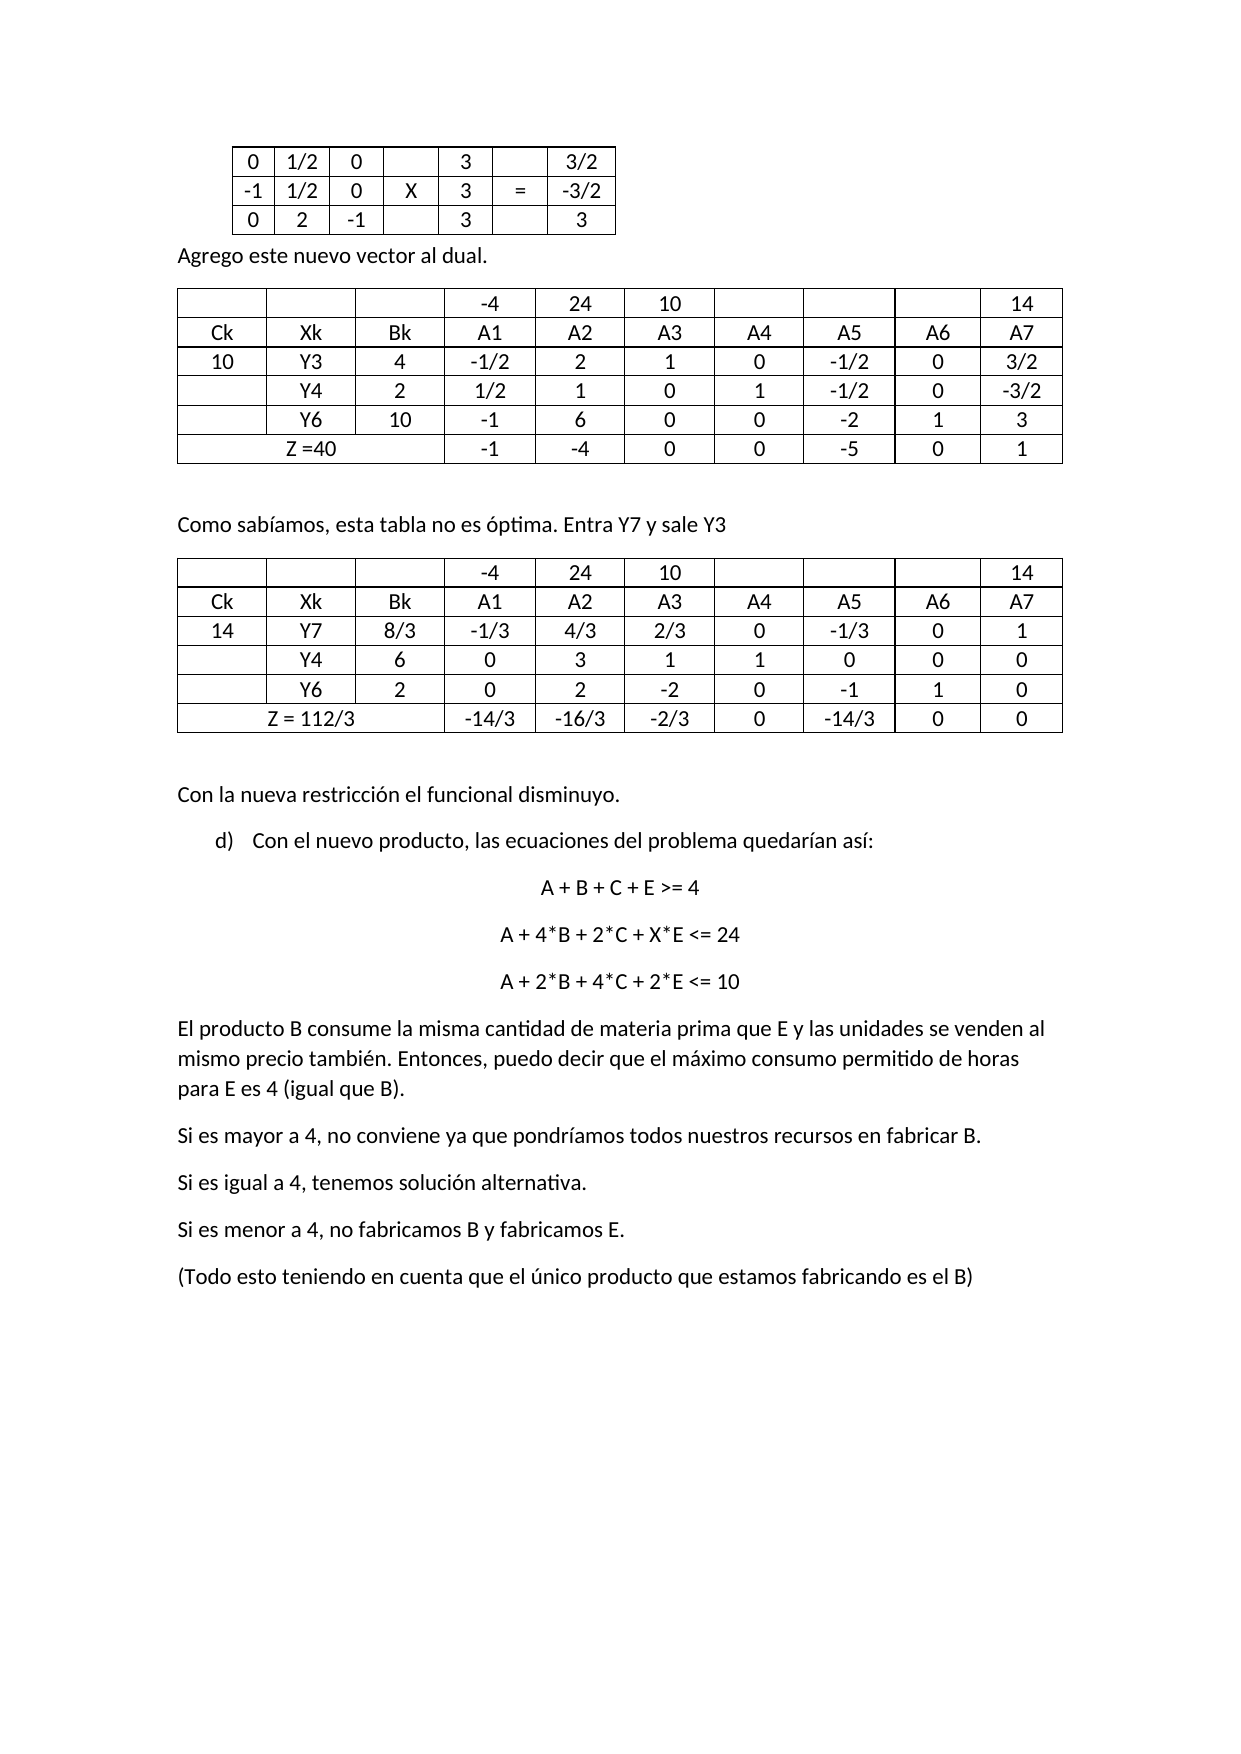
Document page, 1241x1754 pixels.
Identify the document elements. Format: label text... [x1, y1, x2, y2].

table_cell A1 [445, 318, 535, 346]
table_header [356, 289, 444, 317]
table_cell -1/2 [804, 376, 894, 404]
table_cell 2 [356, 675, 444, 703]
table_header -4 [445, 559, 535, 586]
table_cell 0 [981, 646, 1062, 674]
table_cell 2 [356, 376, 444, 404]
table_cell [178, 376, 266, 404]
table_header [715, 289, 803, 317]
table_cell 1 [625, 646, 714, 674]
table_header [178, 559, 266, 586]
table_cell 3 [536, 646, 624, 674]
table_header 14 [981, 289, 1062, 317]
table_cell -1 [330, 206, 383, 234]
table_cell -16/3 [536, 704, 624, 732]
table_cell -1/2 [445, 348, 535, 375]
table_cell 0 [896, 376, 980, 404]
table_cell Xk [267, 318, 355, 346]
table_header 10 [625, 559, 714, 586]
table_cell [178, 406, 266, 433]
text El producto B consume la misma cantidad de materia prima que E y las unidades se venden al mismo precio también. Entonces, puedo decir que el máximo consumo permitido de horas para E es 4 (igual que B). [177, 1014, 1063, 1102]
table_cell 1/2 [275, 177, 329, 204]
table_cell A7 [981, 588, 1062, 616]
table_cell A7 [981, 318, 1062, 346]
table_cell -1/3 [804, 617, 894, 644]
table_cell 3 [548, 206, 615, 234]
table_header [896, 289, 980, 317]
table_cell -14/3 [445, 704, 535, 732]
table_cell A4 [715, 318, 803, 346]
table_cell 0 [804, 646, 894, 674]
table_cell A2 [536, 588, 624, 616]
table_cell 2 [275, 206, 329, 234]
table_cell 0 [715, 406, 803, 433]
table_cell -4 [536, 435, 624, 463]
table_header [267, 289, 355, 317]
table_cell -1 [233, 177, 274, 204]
table_header [896, 559, 980, 586]
table_cell 1 [715, 646, 803, 674]
table_cell 0 [445, 675, 535, 703]
table_cell 0 [715, 704, 803, 732]
table_cell 1 [715, 376, 803, 404]
table_cell = [493, 177, 547, 204]
table_header [356, 559, 444, 586]
table_header -4 [445, 289, 535, 317]
table_cell 3 [439, 206, 492, 234]
table_cell 0 [981, 675, 1062, 703]
table_cell 10 [356, 406, 444, 433]
text Si es mayor a 4, no conviene ya que pondríamos todos nuestros recursos en fabricar B. [177, 1121, 1063, 1149]
table_cell A6 [896, 588, 980, 616]
table_cell 6 [356, 646, 444, 674]
table_cell 2 [536, 675, 624, 703]
table_cell -5 [804, 435, 894, 463]
table_cell 10 [178, 348, 266, 375]
table_header 0 [330, 148, 383, 176]
table_header [804, 289, 894, 317]
table_cell Ck [178, 318, 266, 346]
table_cell Xk [267, 588, 355, 616]
table_cell 0 [896, 646, 980, 674]
table_cell Z =40 [178, 435, 444, 463]
text Si es menor a 4, no fabricamos B y fabricamos E. [177, 1215, 1063, 1243]
table_cell Y6 [267, 675, 355, 703]
table_cell 0 [981, 704, 1062, 732]
table_cell A1 [445, 588, 535, 616]
table_cell [178, 675, 266, 703]
table_cell 1/2 [445, 376, 535, 404]
table_header 0 [233, 148, 274, 176]
table_header [267, 559, 355, 586]
table_cell Y4 [267, 376, 355, 404]
table_cell -2/3 [625, 704, 714, 732]
text A + 4*B + 2*C + X*E <= 24 [177, 920, 1063, 948]
table_cell 0 [896, 617, 980, 644]
table_cell 0 [625, 376, 714, 404]
table_cell Z = 112/3 [178, 704, 444, 732]
table_cell 1 [625, 348, 714, 375]
table_header 24 [536, 559, 624, 586]
text Con la nueva restricción el funcional disminuyo. [177, 780, 1063, 808]
table_cell 4/3 [536, 617, 624, 644]
table_cell -14/3 [804, 704, 894, 732]
text Como sabíamos, esta tabla no es óptima. Entra Y7 y sale Y3 [177, 511, 1063, 538]
table_header [715, 559, 803, 586]
table_cell Y3 [267, 348, 355, 375]
table_cell Y7 [267, 617, 355, 644]
table_cell 0 [896, 348, 980, 375]
table_cell A5 [804, 318, 894, 346]
table_header 24 [536, 289, 624, 317]
table_cell 0 [445, 646, 535, 674]
table_cell 2 [536, 348, 624, 375]
text Si es igual a 4, tenemos solución alternativa. [177, 1168, 1063, 1196]
table_cell 0 [715, 617, 803, 644]
table_header 3 [439, 148, 492, 176]
table_header 10 [625, 289, 714, 317]
table_cell 0 [896, 704, 980, 732]
list Con el nuevo producto, las ecuaciones del problema quedarían así: [215, 827, 1063, 854]
table_cell 6 [536, 406, 624, 433]
table_cell 0 [715, 435, 803, 463]
table_cell -3/2 [548, 177, 615, 204]
table_cell [178, 646, 266, 674]
table_cell 0 [896, 435, 980, 463]
table_cell A6 [896, 318, 980, 346]
table_cell A4 [715, 588, 803, 616]
table_cell 8/3 [356, 617, 444, 644]
table_cell 1 [981, 617, 1062, 644]
table_cell Y4 [267, 646, 355, 674]
table_cell -1 [445, 435, 535, 463]
table_header [384, 148, 438, 176]
table_cell 3 [981, 406, 1062, 433]
table_header 1/2 [275, 148, 329, 176]
text A + 2*B + 4*C + 2*E <= 10 [177, 967, 1063, 995]
table_header 14 [981, 559, 1062, 586]
table_header [493, 148, 547, 176]
table_cell 1 [896, 406, 980, 433]
table_header [804, 559, 894, 586]
text A + B + C + E >= 4 [177, 873, 1063, 901]
table_cell [493, 206, 547, 234]
table_cell -3/2 [981, 376, 1062, 404]
table_cell 3 [439, 177, 492, 204]
table_cell 2/3 [625, 617, 714, 644]
table_cell 0 [233, 206, 274, 234]
table_cell A3 [625, 588, 714, 616]
table_cell -2 [625, 675, 714, 703]
table_cell -1 [445, 406, 535, 433]
table_cell -1/3 [445, 617, 535, 644]
table_cell A3 [625, 318, 714, 346]
table_cell 3/2 [981, 348, 1062, 375]
table_cell 0 [715, 675, 803, 703]
table_cell Y6 [267, 406, 355, 433]
table_cell 0 [715, 348, 803, 375]
table_cell 0 [330, 177, 383, 204]
table_cell -1/2 [804, 348, 894, 375]
table_cell -2 [804, 406, 894, 433]
table_cell [384, 206, 438, 234]
text Agrego este nuevo vector al dual. [177, 241, 1063, 269]
table_cell Ck [178, 588, 266, 616]
table_cell 0 [625, 406, 714, 433]
table_cell A5 [804, 588, 894, 616]
table_cell -1 [804, 675, 894, 703]
table_cell X [384, 177, 438, 204]
table_cell Bk [356, 588, 444, 616]
table_cell 1 [981, 435, 1062, 463]
table_cell 1 [896, 675, 980, 703]
table_header [178, 289, 266, 317]
table_header 3/2 [548, 148, 615, 176]
table_cell Bk [356, 318, 444, 346]
table_cell A2 [536, 318, 624, 346]
table_cell 4 [356, 348, 444, 375]
table_cell 14 [178, 617, 266, 644]
table_cell 0 [625, 435, 714, 463]
table_cell 1 [536, 376, 624, 404]
text (Todo esto teniendo en cuenta que el único producto que estamos fabricando es el B) [177, 1262, 1063, 1290]
